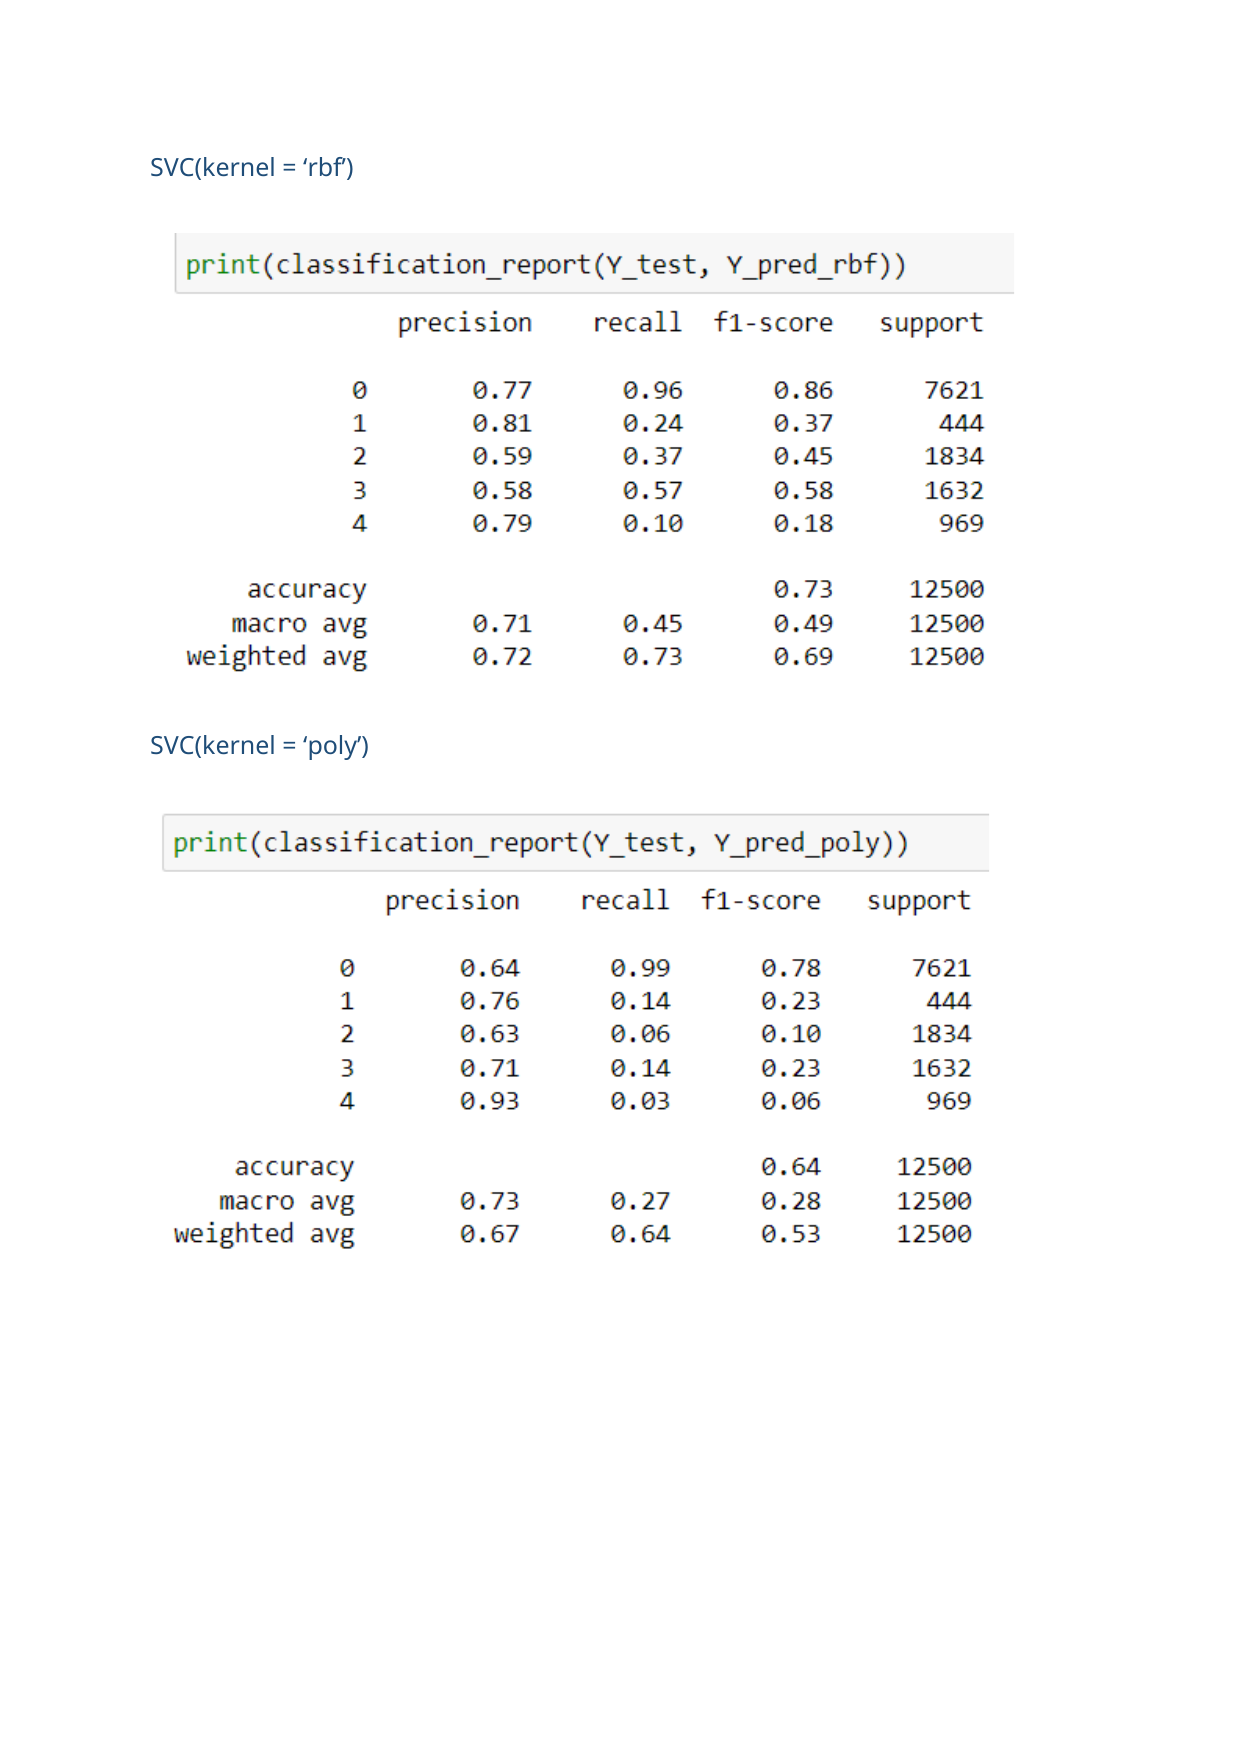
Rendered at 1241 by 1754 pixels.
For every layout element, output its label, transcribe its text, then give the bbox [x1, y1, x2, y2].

picture [150, 811, 990, 1266]
picture [150, 233, 1015, 709]
subtitle SVC(kernel = ‘rbf’) [150, 150, 1090, 184]
subtitle SVC(kernel = ‘poly’) [150, 727, 1090, 762]
